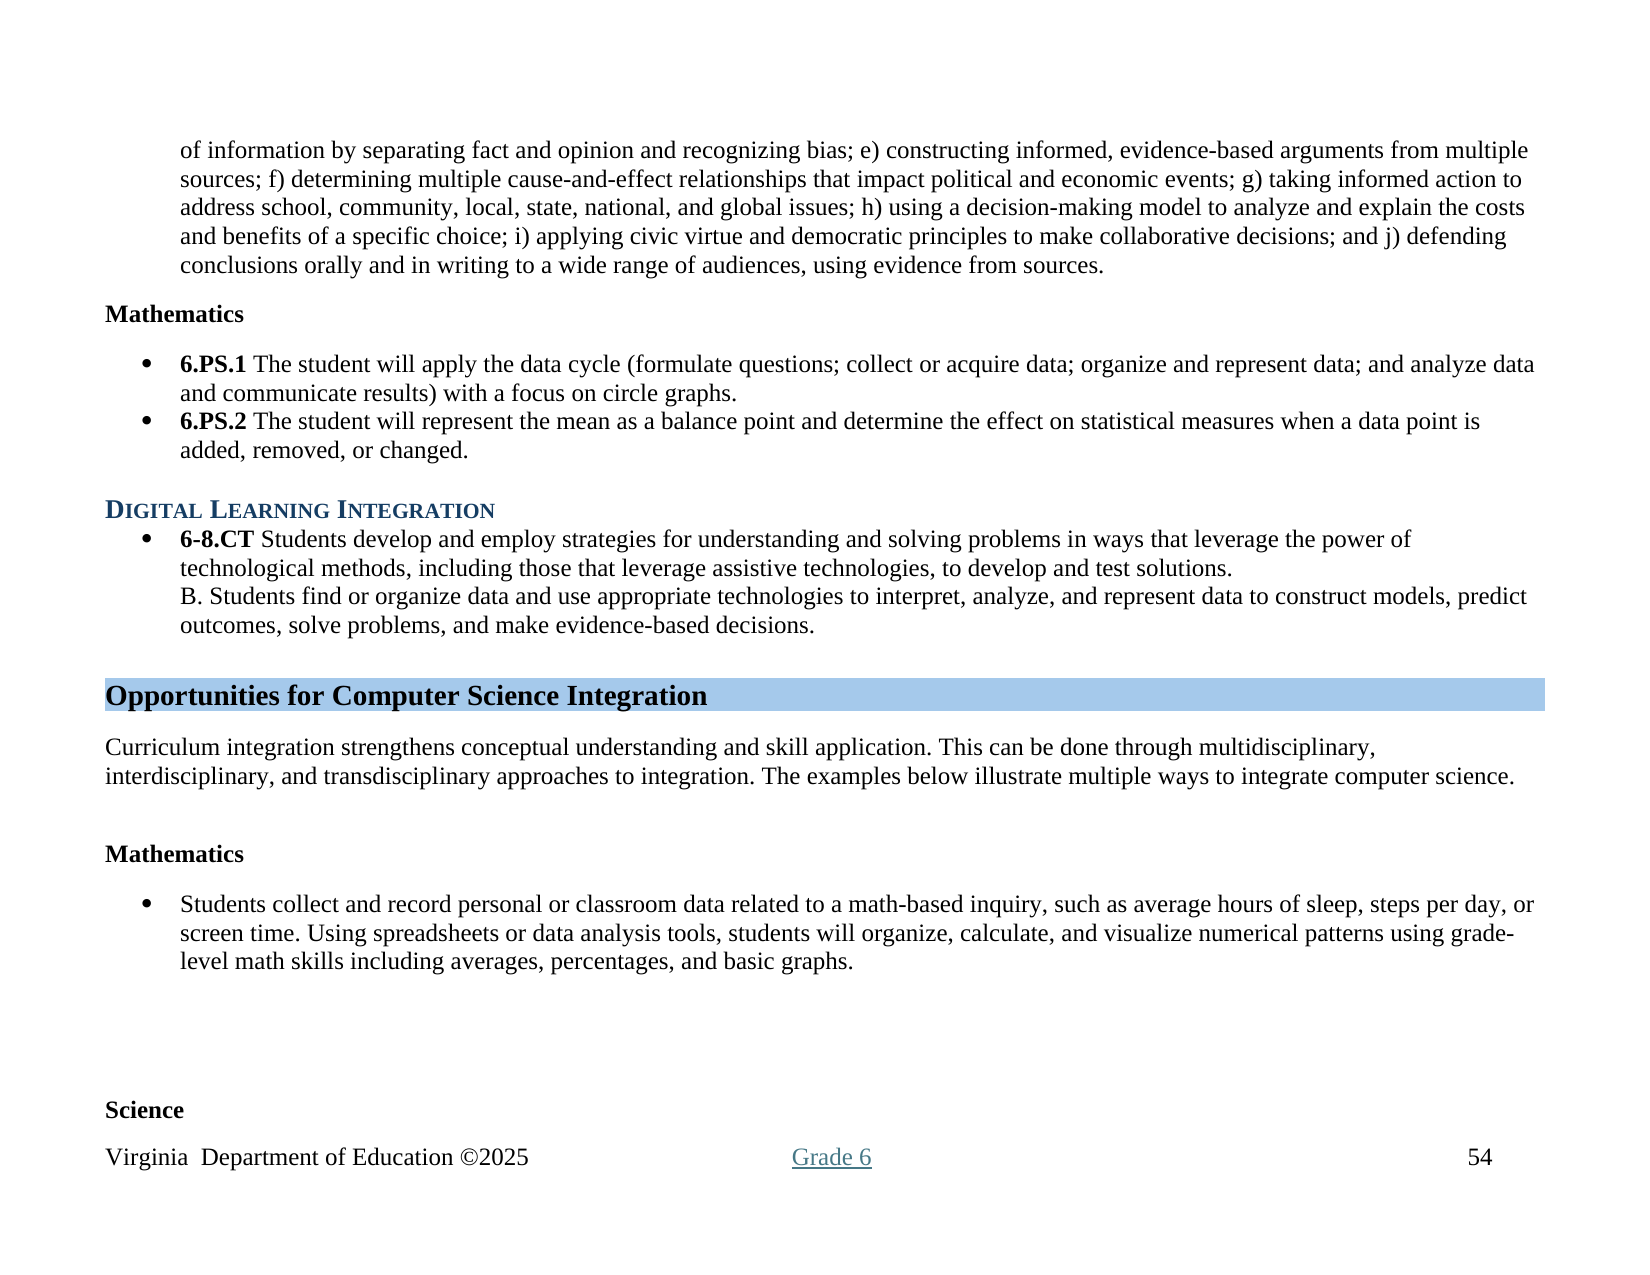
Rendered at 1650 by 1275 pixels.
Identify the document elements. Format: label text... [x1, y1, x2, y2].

text Science [105, 1095, 1545, 1124]
text B. Students find or organize data and use appropriate technologies to interpret, analyze, and represent data to construct models, predict outcomes, solve problems, and make evidence-based decisions. [180, 582, 1545, 639]
list Students collect and record personal or classroom data related to a math-based inquiry, such as average hours of sleep, steps per day, or screen time. Using spreadsheets or data analysis tools, students will organize, calculate, and visualize numerical patterns using grade-level math skills including averages, percentages, and basic graphs. [142, 889, 1545, 975]
list 6.PS.1 The student will apply the data cycle (formulate questions; collect or acquire data; organize and represent data; and analyze data and communicate results) with a focus on circle graphs. [142, 349, 1545, 407]
text Mathematics [105, 839, 1545, 868]
text Mathematics [105, 299, 1545, 328]
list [142, 135, 1545, 279]
text Opportunities for Computer Science Integration [105, 678, 1545, 711]
text Curriculum integration strengthens conceptual understanding and skill application. This can be done through multidisciplinary, interdisciplinary, and transdisciplinary approaches to integration. The examples below illustrate multiple ways to integrate computer science. [105, 732, 1545, 790]
subtitle Digital Learning Integration [105, 493, 1545, 524]
list 6.PS.2 The student will represent the mean as a balance point and determine the effect on statistical measures when a data point is added, removed, or changed. [142, 407, 1545, 464]
list 6-8.CT Students develop and employ strategies for understanding and solving problems in ways that leverage the power of technological methods, including those that leverage assistive technologies, to develop and test solutions. [142, 524, 1545, 582]
